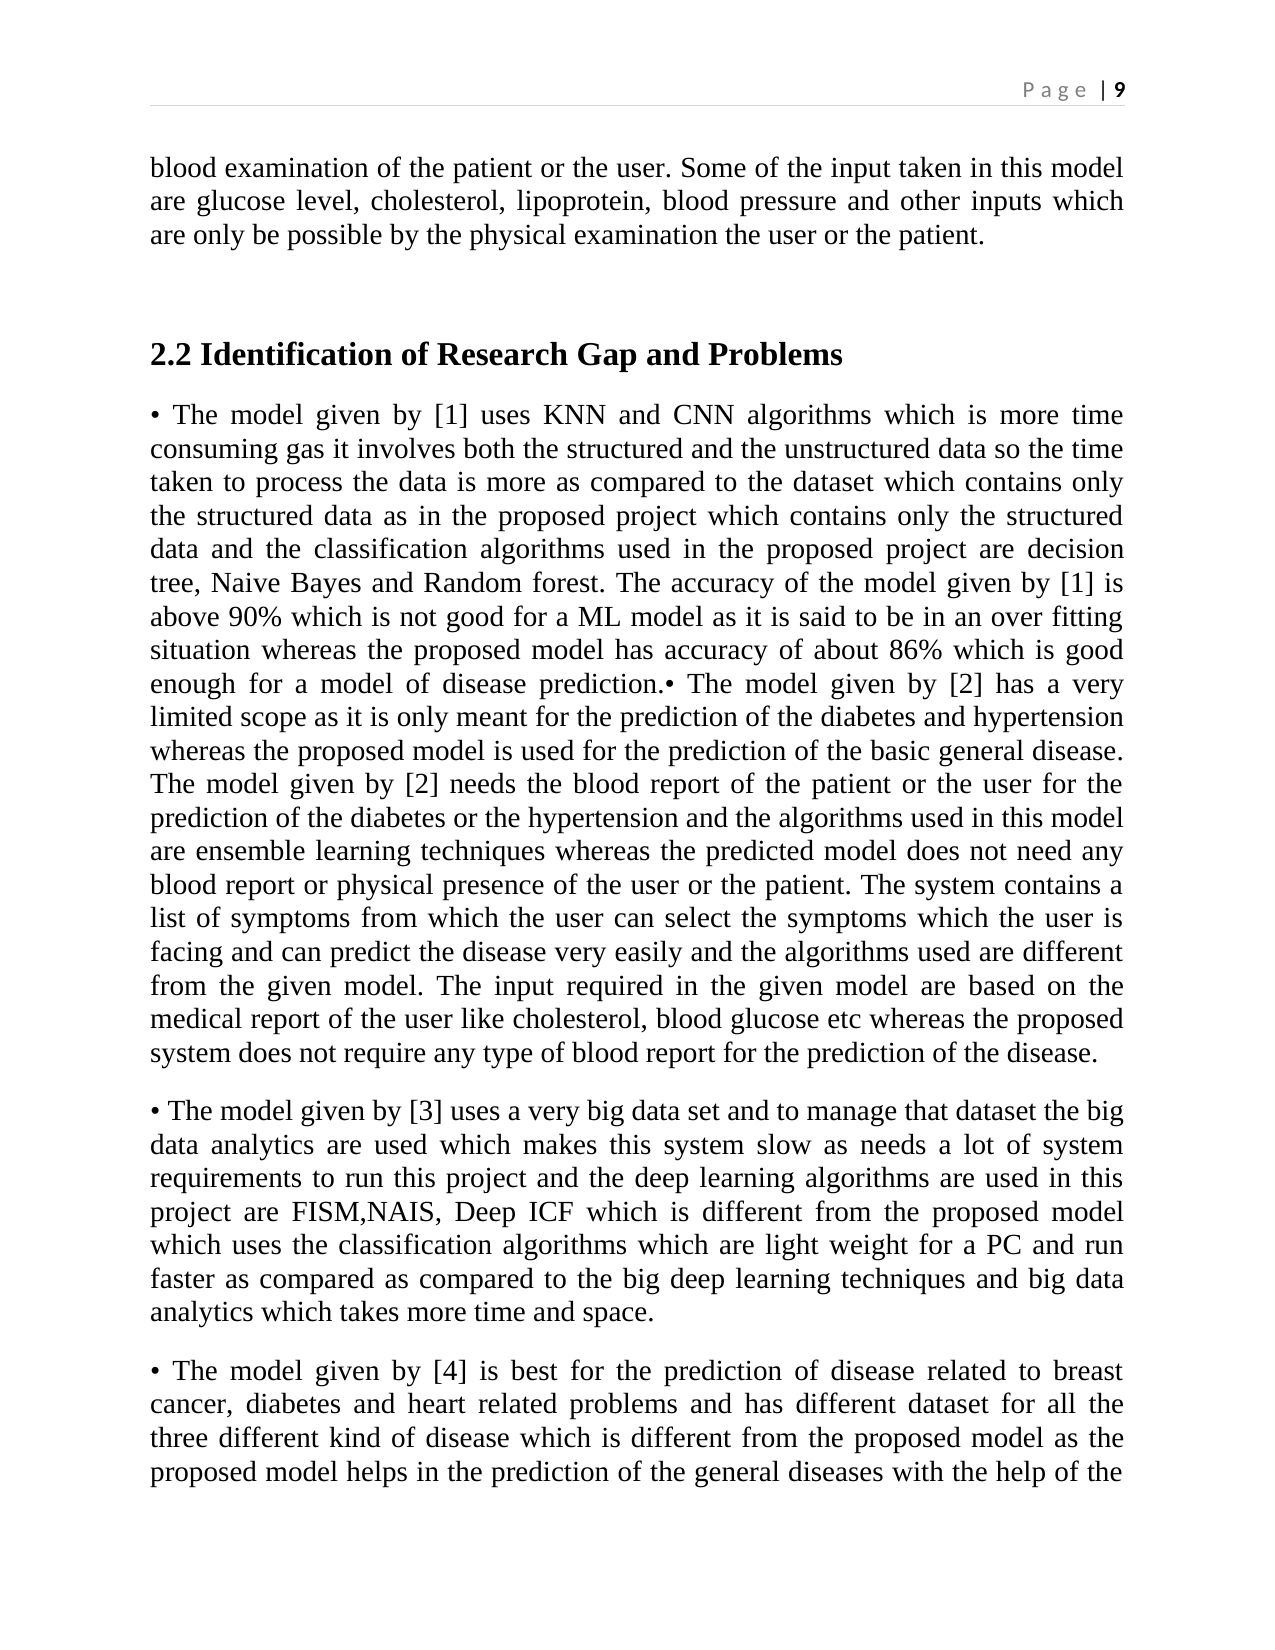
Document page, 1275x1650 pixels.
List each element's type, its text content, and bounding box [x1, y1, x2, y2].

text 2.2 Identification of Research Gap and Problems [150, 334, 1125, 372]
text • The model given by [1] uses KNN and CNN algorithms which is more time consuming gas it involves both the structured and the unstructured data so the time taken to process the data is more as compared to the dataset which contains only the structured data as in the proposed project which contains only the structured data and the classification algorithms used in the proposed project are decision tree, Naive Bayes and Random forest. The accuracy of the model given by [1] is above 90% which is not good for a ML model as it is said to be in an over fitting situation whereas the proposed model has accuracy of about 86% which is good enough for a model of disease prediction.• The model given by [2] has a very limited scope as it is only meant for the prediction of the diabetes and hypertension whereas the proposed model is used for the prediction of the basic general disease. The model given by [2] needs the blood report of the patient or the user for the prediction of the diabetes or the hypertension and the algorithms used in this model are ensemble learning techniques whereas the predicted model does not need any blood report or physical presence of the user or the patient. The system contains a list of symptoms from which the user can select the symptoms which the user is facing and can predict the disease very easily and the algorithms used are different from the given model. The input required in the given model are based on the medical report of the user like cholesterol, blood glucose etc whereas the proposed system does not require any type of blood report for the prediction of the disease. [150, 397, 1125, 1068]
text • The model given by [3] uses a very big data set and to manage that dataset the big data analytics are used which makes this system slow as needs a lot of system requirements to run this project and the deep learning algorithms are used in this project are FISM,NAIS, Deep ICF which is different from the proposed model which uses the classification algorithms which are light weight for a PC and run faster as compared as compared to the big deep learning techniques and big data analytics which takes more time and space. [150, 1093, 1125, 1328]
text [150, 1353, 1125, 1487]
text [150, 150, 1125, 251]
